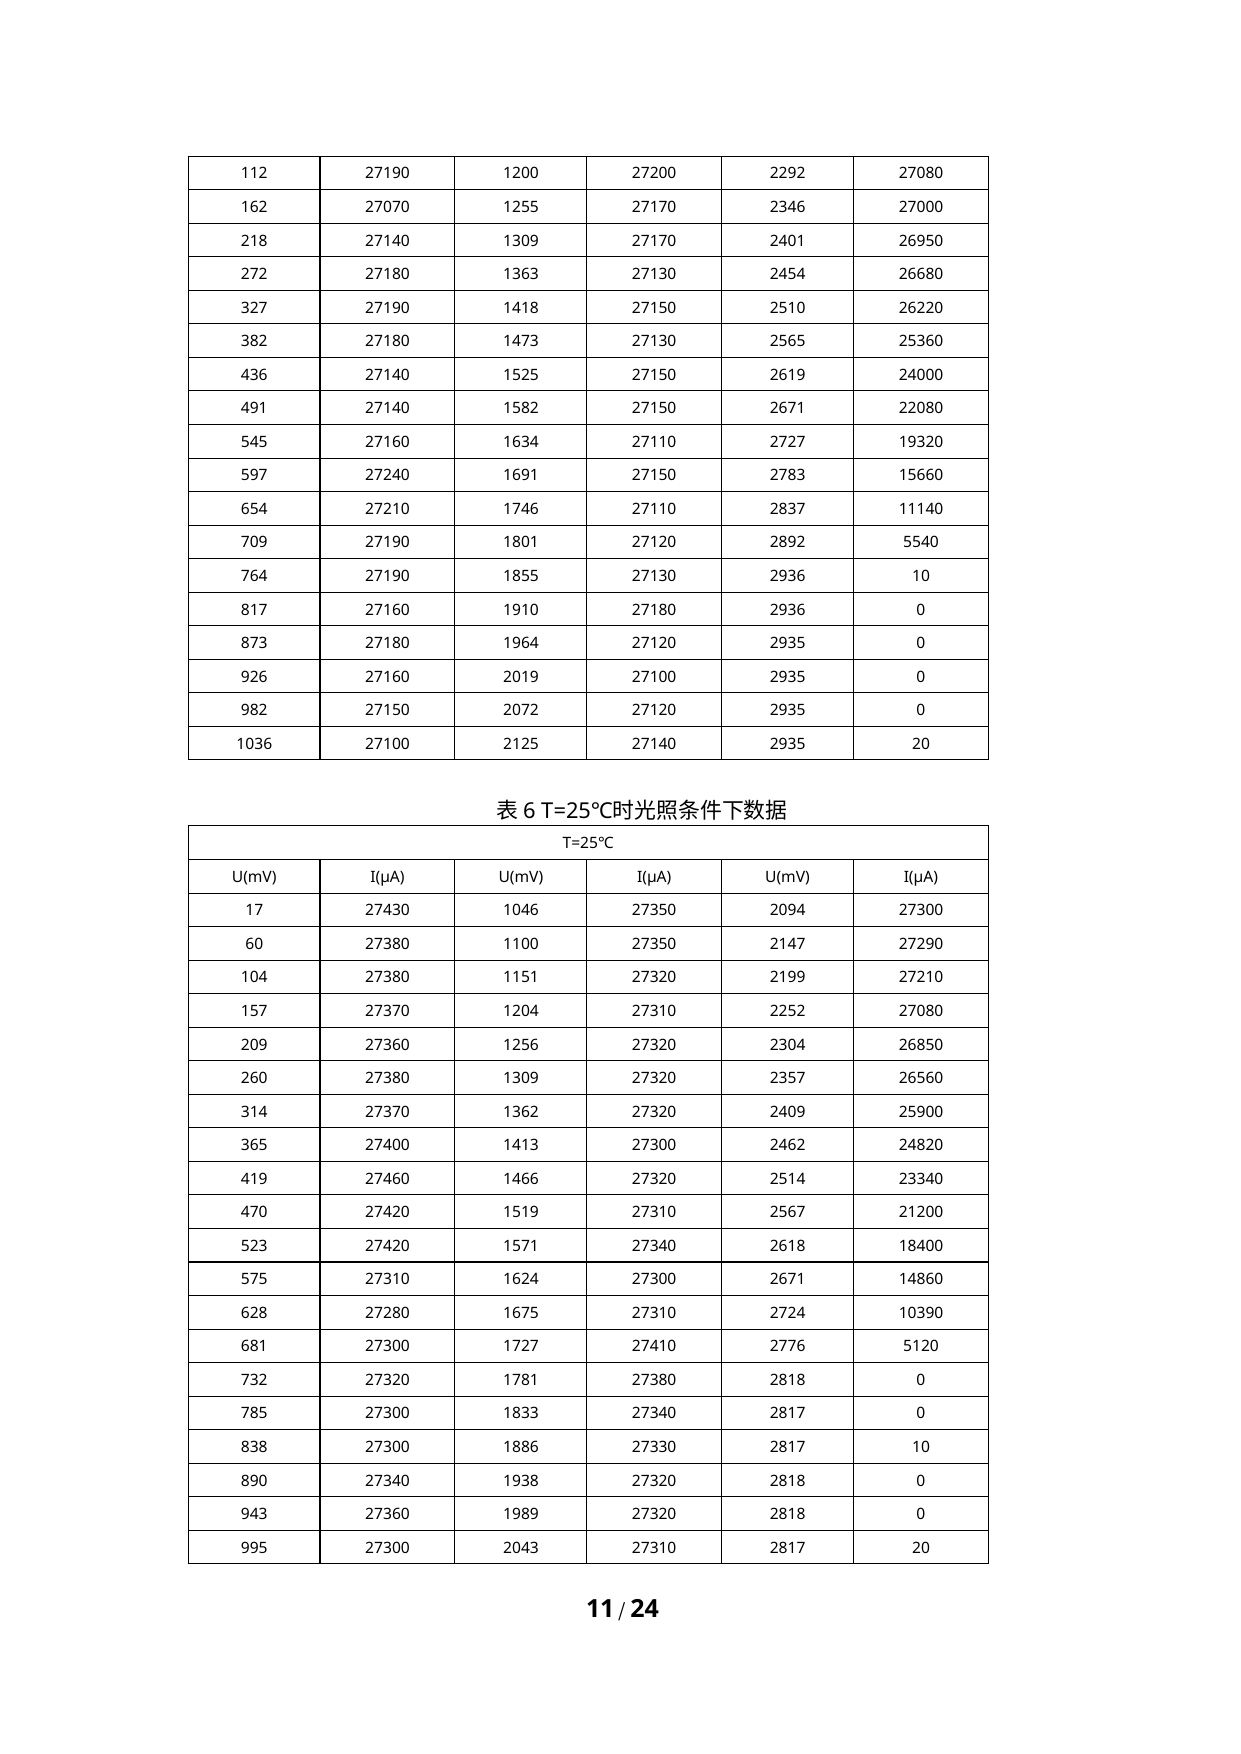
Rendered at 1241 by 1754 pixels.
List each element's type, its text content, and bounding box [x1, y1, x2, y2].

table_cell 2304 [722, 1028, 853, 1060]
table_cell 1519 [455, 1195, 586, 1228]
table_cell 27380 [587, 1363, 721, 1396]
table_cell 1309 [455, 1061, 586, 1094]
table_cell 681 [189, 1330, 319, 1362]
table_cell 27300 [321, 1531, 454, 1563]
table_cell 27190 [321, 157, 454, 189]
table_cell 0 [854, 1497, 988, 1530]
table_cell 545 [189, 425, 319, 457]
table_cell 27100 [587, 660, 721, 692]
table_cell 162 [189, 190, 319, 223]
table_cell 27300 [321, 1430, 454, 1463]
table_cell 27320 [587, 1162, 721, 1194]
table_cell 27340 [321, 1464, 454, 1496]
table_cell 2671 [722, 1263, 853, 1295]
table_cell 272 [189, 257, 319, 290]
table_cell 1525 [455, 358, 586, 390]
table_cell 2935 [722, 660, 853, 692]
table_cell 112 [189, 157, 319, 189]
table_cell 327 [189, 291, 319, 323]
table_cell 10 [854, 1430, 988, 1463]
table_cell 27370 [321, 1095, 454, 1127]
table_cell 2147 [722, 927, 853, 959]
table_cell 2409 [722, 1095, 853, 1127]
table_cell 27130 [587, 324, 721, 357]
table_cell 1582 [455, 391, 586, 424]
table_cell 1964 [455, 626, 586, 659]
table_cell 27310 [587, 1195, 721, 1228]
table_cell 21200 [854, 1195, 988, 1228]
table_cell I(μA) [321, 860, 454, 892]
table_cell 18400 [854, 1229, 988, 1261]
table_cell 628 [189, 1296, 319, 1328]
table_cell 5120 [854, 1330, 988, 1362]
table_cell 2783 [722, 459, 853, 491]
table_cell 1256 [455, 1028, 586, 1060]
table_cell 1100 [455, 927, 586, 959]
table_cell 26680 [854, 257, 988, 290]
table_cell 0 [854, 1363, 988, 1396]
table_cell 27110 [587, 425, 721, 457]
table_cell 436 [189, 358, 319, 390]
table_cell 24820 [854, 1128, 988, 1161]
table_cell 27380 [321, 1061, 454, 1094]
table_cell 27310 [321, 1263, 454, 1295]
table_cell 27170 [587, 224, 721, 256]
table_cell 27130 [587, 559, 721, 592]
table_cell 2125 [455, 727, 586, 759]
table_cell 27350 [587, 894, 721, 926]
table_cell 27140 [321, 391, 454, 424]
table_cell 27320 [587, 961, 721, 993]
table_cell 0 [854, 660, 988, 692]
table_cell 27200 [587, 157, 721, 189]
table_cell 314 [189, 1095, 319, 1127]
table_cell 654 [189, 492, 319, 524]
table_cell 22080 [854, 391, 988, 424]
table_cell 2936 [722, 593, 853, 625]
table_cell 27400 [321, 1128, 454, 1161]
table_cell 27430 [321, 894, 454, 926]
table_cell 26850 [854, 1028, 988, 1060]
table_cell 1466 [455, 1162, 586, 1194]
table_cell 365 [189, 1128, 319, 1161]
table_cell 218 [189, 224, 319, 256]
table_cell 27280 [321, 1296, 454, 1328]
table_cell 1413 [455, 1128, 586, 1161]
table_cell 27300 [854, 894, 988, 926]
table_cell 27420 [321, 1229, 454, 1261]
table_cell 10 [854, 559, 988, 592]
table_cell U(mV) [189, 860, 319, 892]
table_cell 2346 [722, 190, 853, 223]
table_cell 27300 [587, 1263, 721, 1295]
table_cell 732 [189, 1363, 319, 1396]
table_cell 995 [189, 1531, 319, 1563]
table_cell 419 [189, 1162, 319, 1194]
table_cell 1046 [455, 894, 586, 926]
table_cell 817 [189, 593, 319, 625]
table_cell 27160 [321, 425, 454, 457]
table_cell 1473 [455, 324, 586, 357]
table_cell 27140 [321, 224, 454, 256]
table_cell 27160 [321, 593, 454, 625]
table_cell 27320 [587, 1061, 721, 1094]
table_cell 1801 [455, 526, 586, 558]
table_cell 19320 [854, 425, 988, 457]
table_cell 1938 [455, 1464, 586, 1496]
table_cell 27320 [587, 1028, 721, 1060]
table_cell 157 [189, 994, 319, 1027]
table_cell 2514 [722, 1162, 853, 1194]
table_cell 1362 [455, 1095, 586, 1127]
table_cell 27340 [587, 1229, 721, 1261]
table_cell 27370 [321, 994, 454, 1027]
table_cell 1886 [455, 1430, 586, 1463]
table_cell 2567 [722, 1195, 853, 1228]
table_cell 2072 [455, 693, 586, 726]
table_cell 1200 [455, 157, 586, 189]
table_cell 260 [189, 1061, 319, 1094]
table_cell 2892 [722, 526, 853, 558]
table_cell 104 [189, 961, 319, 993]
table_cell 926 [189, 660, 319, 692]
table_cell 1727 [455, 1330, 586, 1362]
table_cell 1833 [455, 1397, 586, 1429]
table_cell 27110 [587, 492, 721, 524]
table_cell 20 [854, 1531, 988, 1563]
table_cell 2199 [722, 961, 853, 993]
table_cell 785 [189, 1397, 319, 1429]
table_cell 27210 [854, 961, 988, 993]
table_cell 27380 [321, 961, 454, 993]
table_cell 26220 [854, 291, 988, 323]
table_cell 27240 [321, 459, 454, 491]
table_cell 24000 [854, 358, 988, 390]
table_cell 27150 [587, 459, 721, 491]
table_cell 2818 [722, 1497, 853, 1530]
table_cell 2935 [722, 626, 853, 659]
table_cell 1989 [455, 1497, 586, 1530]
table_cell 1036 [189, 727, 319, 759]
table_cell 1151 [455, 961, 586, 993]
table_cell 2727 [722, 425, 853, 457]
table_cell 11140 [854, 492, 988, 524]
table_cell 17 [189, 894, 319, 926]
table_cell 27320 [587, 1464, 721, 1496]
text 表6 T=25℃时光照条件下数据 [187, 793, 1053, 825]
table_cell 27190 [321, 291, 454, 323]
table_cell 709 [189, 526, 319, 558]
table_cell 1855 [455, 559, 586, 592]
table_cell 27380 [321, 927, 454, 959]
table_cell 2817 [722, 1430, 853, 1463]
table_cell 26950 [854, 224, 988, 256]
table_cell 2619 [722, 358, 853, 390]
table_cell 25360 [854, 324, 988, 357]
table_cell 2936 [722, 559, 853, 592]
table_cell 2837 [722, 492, 853, 524]
table_cell 27300 [587, 1128, 721, 1161]
table_cell I(μA) [854, 860, 988, 892]
table_cell 27080 [854, 157, 988, 189]
table_cell U(mV) [722, 860, 853, 892]
table_cell 2292 [722, 157, 853, 189]
table_cell 27190 [321, 526, 454, 558]
table_cell 27000 [854, 190, 988, 223]
table_cell 1363 [455, 257, 586, 290]
table_cell 10390 [854, 1296, 988, 1328]
table_cell 2094 [722, 894, 853, 926]
table_cell 0 [854, 693, 988, 726]
table_cell 23340 [854, 1162, 988, 1194]
table_cell 27210 [321, 492, 454, 524]
table_cell 27420 [321, 1195, 454, 1228]
table_cell 575 [189, 1263, 319, 1295]
table_cell 27300 [321, 1330, 454, 1362]
table_cell 27310 [587, 1296, 721, 1328]
table_cell 27180 [321, 257, 454, 290]
table_cell 2818 [722, 1363, 853, 1396]
table_cell 209 [189, 1028, 319, 1060]
table_cell 0 [854, 1397, 988, 1429]
table_cell 2935 [722, 693, 853, 726]
table_cell 27310 [587, 994, 721, 1027]
table_cell 20 [854, 727, 988, 759]
table_cell 838 [189, 1430, 319, 1463]
table_cell 14860 [854, 1263, 988, 1295]
table_cell 2817 [722, 1397, 853, 1429]
table_cell 27190 [321, 559, 454, 592]
table_cell 491 [189, 391, 319, 424]
table_cell I(μA) [587, 860, 721, 892]
table_cell 27160 [321, 660, 454, 692]
table_cell 982 [189, 693, 319, 726]
table_cell 27320 [321, 1363, 454, 1396]
table_cell 27360 [321, 1028, 454, 1060]
table_cell 27120 [587, 526, 721, 558]
table_cell 27130 [587, 257, 721, 290]
table_cell 2357 [722, 1061, 853, 1094]
table_cell 25900 [854, 1095, 988, 1127]
table_cell 27150 [321, 693, 454, 726]
table_cell 2935 [722, 727, 853, 759]
table_cell 27170 [587, 190, 721, 223]
table_cell 2462 [722, 1128, 853, 1161]
table_cell 27120 [587, 693, 721, 726]
table_cell 890 [189, 1464, 319, 1496]
table_cell 2401 [722, 224, 853, 256]
table_cell 2724 [722, 1296, 853, 1328]
table_cell 27310 [587, 1531, 721, 1563]
table_cell 1910 [455, 593, 586, 625]
table_cell 523 [189, 1229, 319, 1261]
table_cell 2510 [722, 291, 853, 323]
table_cell 27120 [587, 626, 721, 659]
table_cell 0 [854, 626, 988, 659]
table_cell 27140 [321, 358, 454, 390]
table_cell 27410 [587, 1330, 721, 1362]
table_cell 873 [189, 626, 319, 659]
table_cell 27290 [854, 927, 988, 959]
table_cell 1418 [455, 291, 586, 323]
table_cell 2618 [722, 1229, 853, 1261]
table_cell 27150 [587, 358, 721, 390]
table_cell 1691 [455, 459, 586, 491]
table_cell 27340 [587, 1397, 721, 1429]
table_cell 2817 [722, 1531, 853, 1563]
table_cell 1781 [455, 1363, 586, 1396]
table_cell 943 [189, 1497, 319, 1530]
table_cell 2776 [722, 1330, 853, 1362]
table_cell 27330 [587, 1430, 721, 1463]
table_cell 764 [189, 559, 319, 592]
table_cell 27180 [321, 626, 454, 659]
table_cell 27100 [321, 727, 454, 759]
table_cell 2818 [722, 1464, 853, 1496]
table_cell 27150 [587, 391, 721, 424]
table_cell 1255 [455, 190, 586, 223]
table_cell 1571 [455, 1229, 586, 1261]
table_cell 27140 [587, 727, 721, 759]
table_cell 1204 [455, 994, 586, 1027]
table_cell 27360 [321, 1497, 454, 1530]
table_cell 27300 [321, 1397, 454, 1429]
table_cell 27180 [321, 324, 454, 357]
table_cell U(mV) [455, 860, 586, 892]
table_cell 60 [189, 927, 319, 959]
table_cell 27150 [587, 291, 721, 323]
table_cell 1634 [455, 425, 586, 457]
table_cell 15660 [854, 459, 988, 491]
table_cell 470 [189, 1195, 319, 1228]
table_cell 27180 [587, 593, 721, 625]
table_cell 27080 [854, 994, 988, 1027]
table_cell 2565 [722, 324, 853, 357]
table_cell 0 [854, 593, 988, 625]
table_cell 2043 [455, 1531, 586, 1563]
table_cell 1675 [455, 1296, 586, 1328]
table_cell 2252 [722, 994, 853, 1027]
table_cell 0 [854, 1464, 988, 1496]
table_cell 2019 [455, 660, 586, 692]
table_cell 27350 [587, 927, 721, 959]
table_cell 382 [189, 324, 319, 357]
table_header T=25℃ [189, 826, 988, 859]
table_cell 27460 [321, 1162, 454, 1194]
table_cell 27320 [587, 1497, 721, 1530]
table_cell 27320 [587, 1095, 721, 1127]
table_cell 5540 [854, 526, 988, 558]
table_cell 597 [189, 459, 319, 491]
table_cell 2671 [722, 391, 853, 424]
table_cell 1746 [455, 492, 586, 524]
table_cell 26560 [854, 1061, 988, 1094]
table_cell 1624 [455, 1263, 586, 1295]
table_cell 27070 [321, 190, 454, 223]
table_cell 1309 [455, 224, 586, 256]
table_cell 2454 [722, 257, 853, 290]
